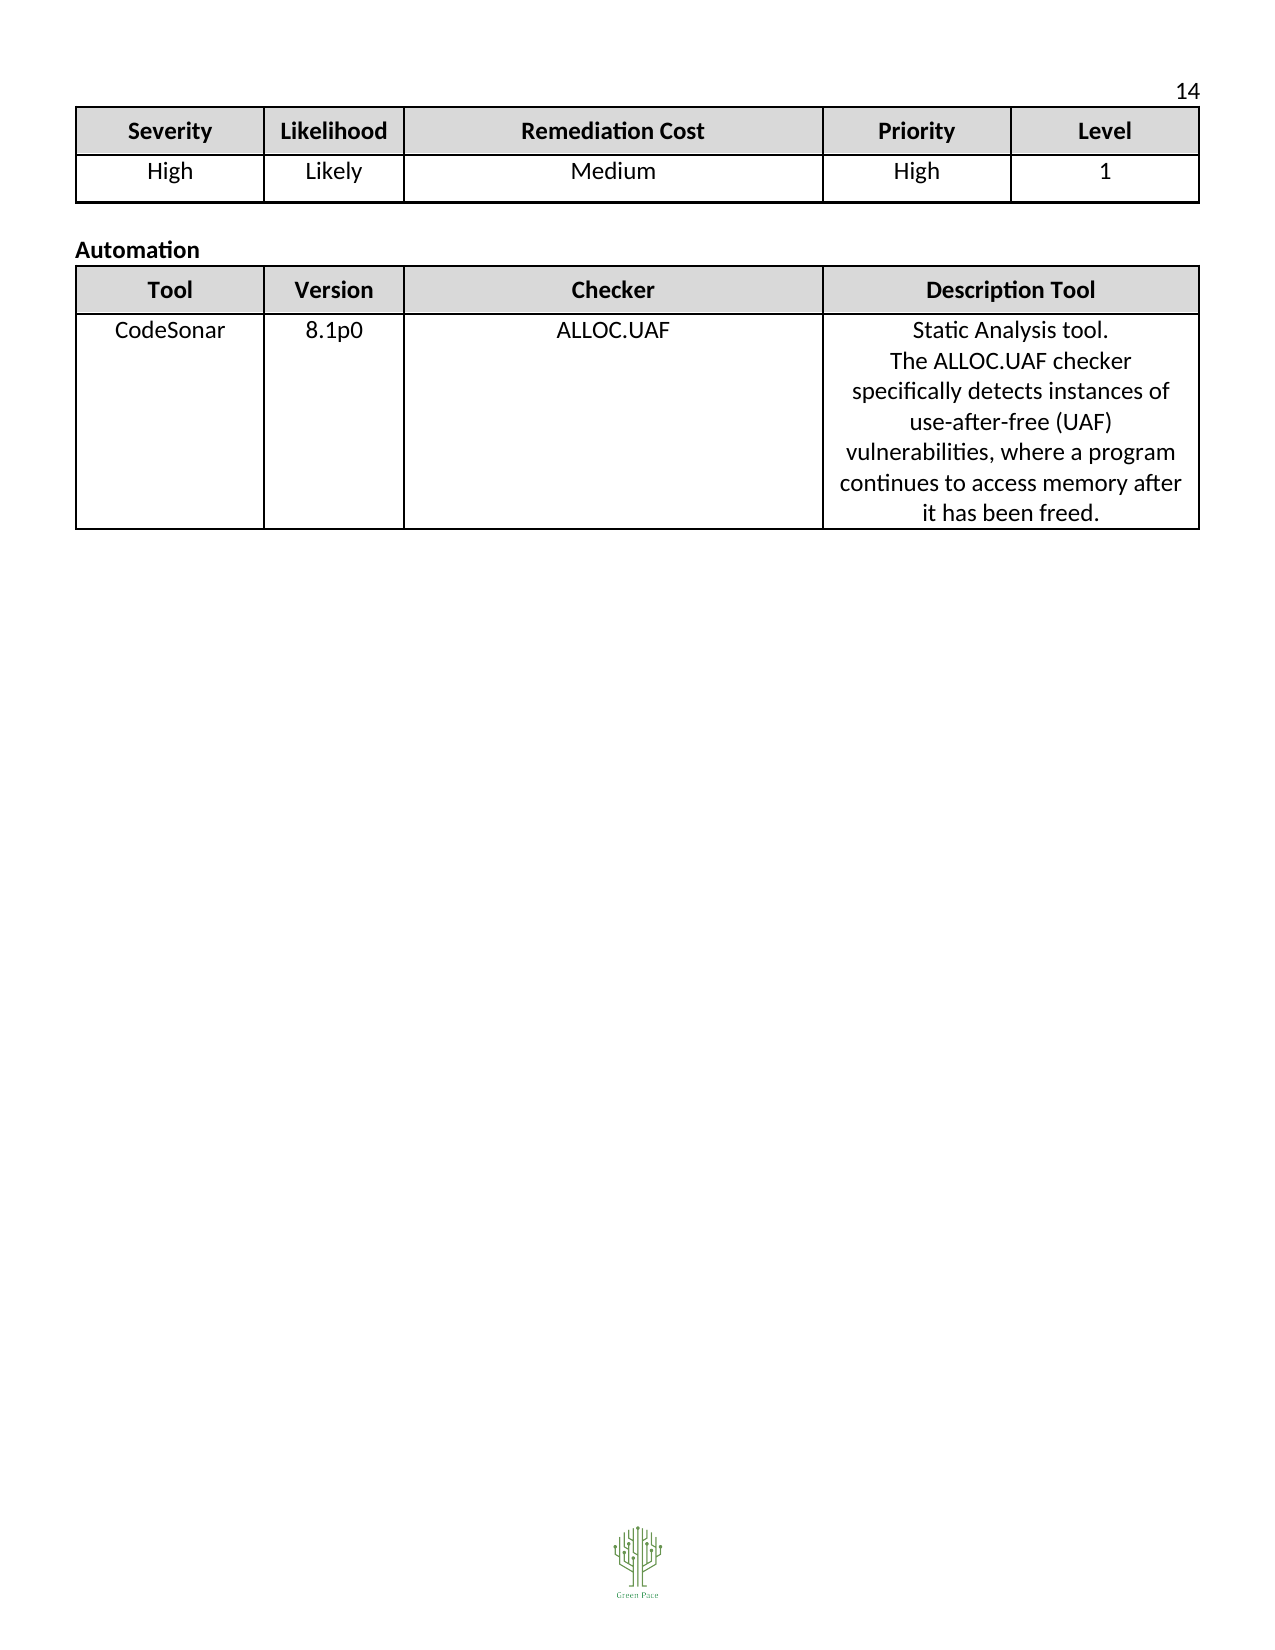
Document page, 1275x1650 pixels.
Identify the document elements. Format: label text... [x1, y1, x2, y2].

table_cell Static Analysis tool. The ALLOC.UAF checker specifically detects instances of use-after-free (UAF) vulnerabilities, where a program continues to access memory after it has been freed. [824, 315, 1198, 528]
table_header Level [1012, 108, 1198, 153]
table_header Severity [77, 108, 263, 153]
table_header Priority [824, 108, 1010, 153]
table_cell Medium [405, 156, 822, 201]
table_cell CodeSonar [77, 315, 263, 528]
table_cell Likely [265, 156, 403, 201]
table_header Checker [405, 267, 822, 312]
table_cell High [824, 156, 1010, 201]
table_header Remediation Cost [405, 108, 822, 153]
table_cell 8.1p0 [265, 315, 403, 528]
picture [605, 1521, 670, 1606]
table_cell ALLOC.UAF [405, 315, 822, 528]
table_cell 1 [1012, 156, 1198, 201]
table_header Version [265, 267, 403, 312]
text Automation [75, 234, 1200, 264]
table_cell High [77, 156, 263, 201]
table_header Description Tool [824, 267, 1198, 312]
table_header Likelihood [265, 108, 403, 153]
table_header Tool [77, 267, 263, 312]
